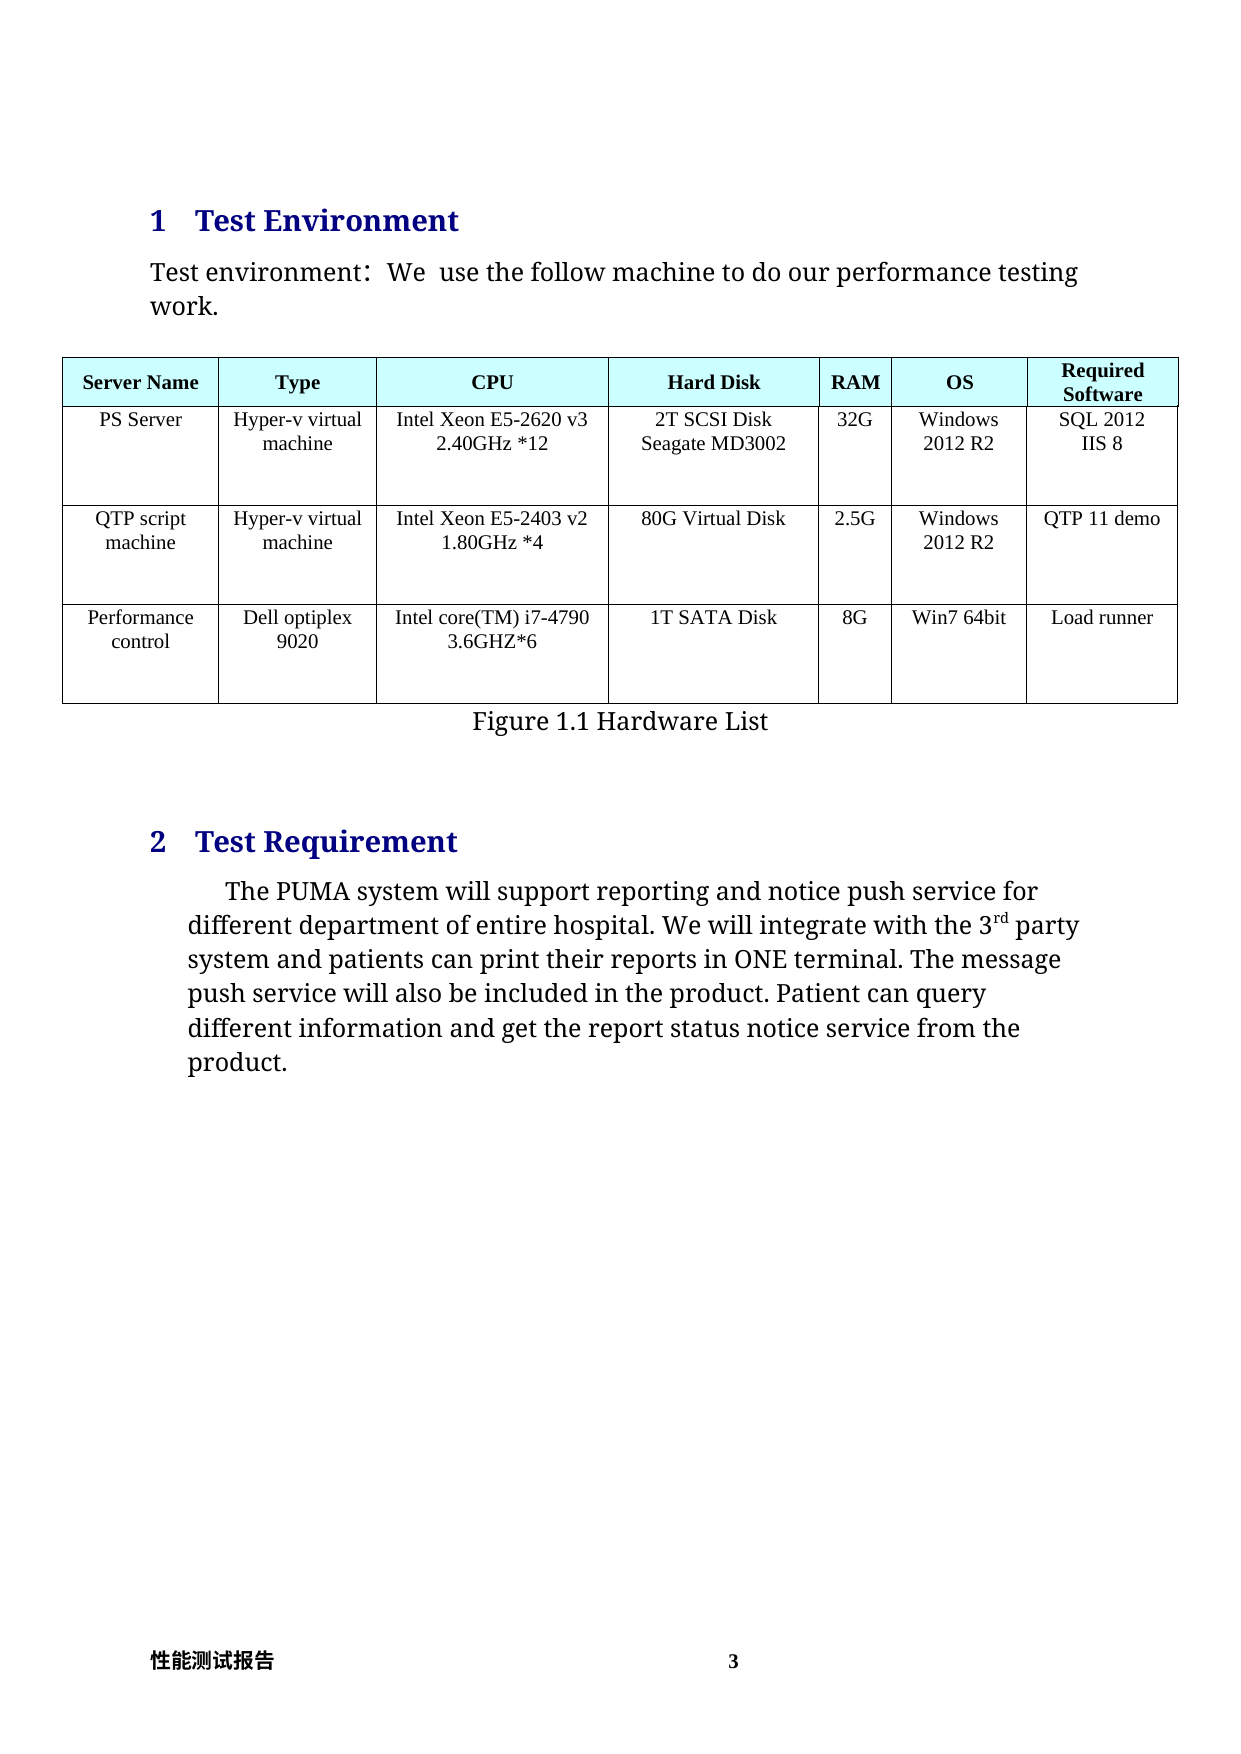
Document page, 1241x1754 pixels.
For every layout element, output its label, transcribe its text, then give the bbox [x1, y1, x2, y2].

table_cell PS Server [63, 407, 218, 505]
table_cell Load runner [1027, 605, 1177, 703]
text Test environment：We use the follow machine to do our performance testing work. [150, 252, 1090, 322]
table_cell Performance control [63, 605, 218, 703]
table_cell 8G [819, 605, 891, 703]
subtitle Test Environment [150, 200, 1090, 240]
table_header CPU [377, 358, 608, 406]
table_cell Hyper-v virtual machine [219, 506, 376, 604]
table_header OS [892, 358, 1027, 406]
table_header Server Name [63, 358, 218, 406]
table_cell Hyper-v virtual machine [219, 407, 376, 505]
table_cell SQL 2012 IIS 8 [1027, 407, 1177, 505]
table_cell Intel Xeon E5-2620 v3 2.40GHz *12 [377, 407, 608, 505]
table_cell 32G [819, 407, 891, 505]
table_cell Windows 2012 R2 [892, 506, 1026, 604]
table_cell 2.5G [819, 506, 891, 604]
table_cell Intel Xeon E5-2403 v2 1.80GHz *4 [377, 506, 608, 604]
table_cell Win7 64bit [892, 605, 1026, 703]
table_cell 1T SATA Disk [609, 605, 818, 703]
table_cell Intel core(TM) i7-4790 3.6GHZ*6 [377, 605, 608, 703]
table_cell QTP 11 demo [1027, 506, 1177, 604]
text Figure 1.1 Hardware List [150, 704, 1090, 738]
subtitle Test Requirement [150, 822, 1090, 861]
table_header Type [219, 358, 376, 406]
table_cell 2T SCSI Disk Seagate MD3002 [609, 407, 818, 505]
table_cell QTP script machine [63, 506, 218, 604]
table_cell 80G Virtual Disk [609, 506, 818, 604]
table_header RAM [820, 358, 891, 406]
table_cell Windows 2012 R2 [892, 407, 1026, 505]
table_header Required Software [1028, 358, 1178, 406]
table_cell Dell optiplex 9020 [219, 605, 376, 703]
table_header Hard Disk [609, 358, 819, 406]
list The PUMA system will support reporting and notice push service for different department of entire hospital. We will integrate with the 3rd party system and patients can print their reports in ONE terminal. The message push service will also be included in the product. Patient can query different information and get the report status notice service from the product. [187, 874, 1090, 1078]
